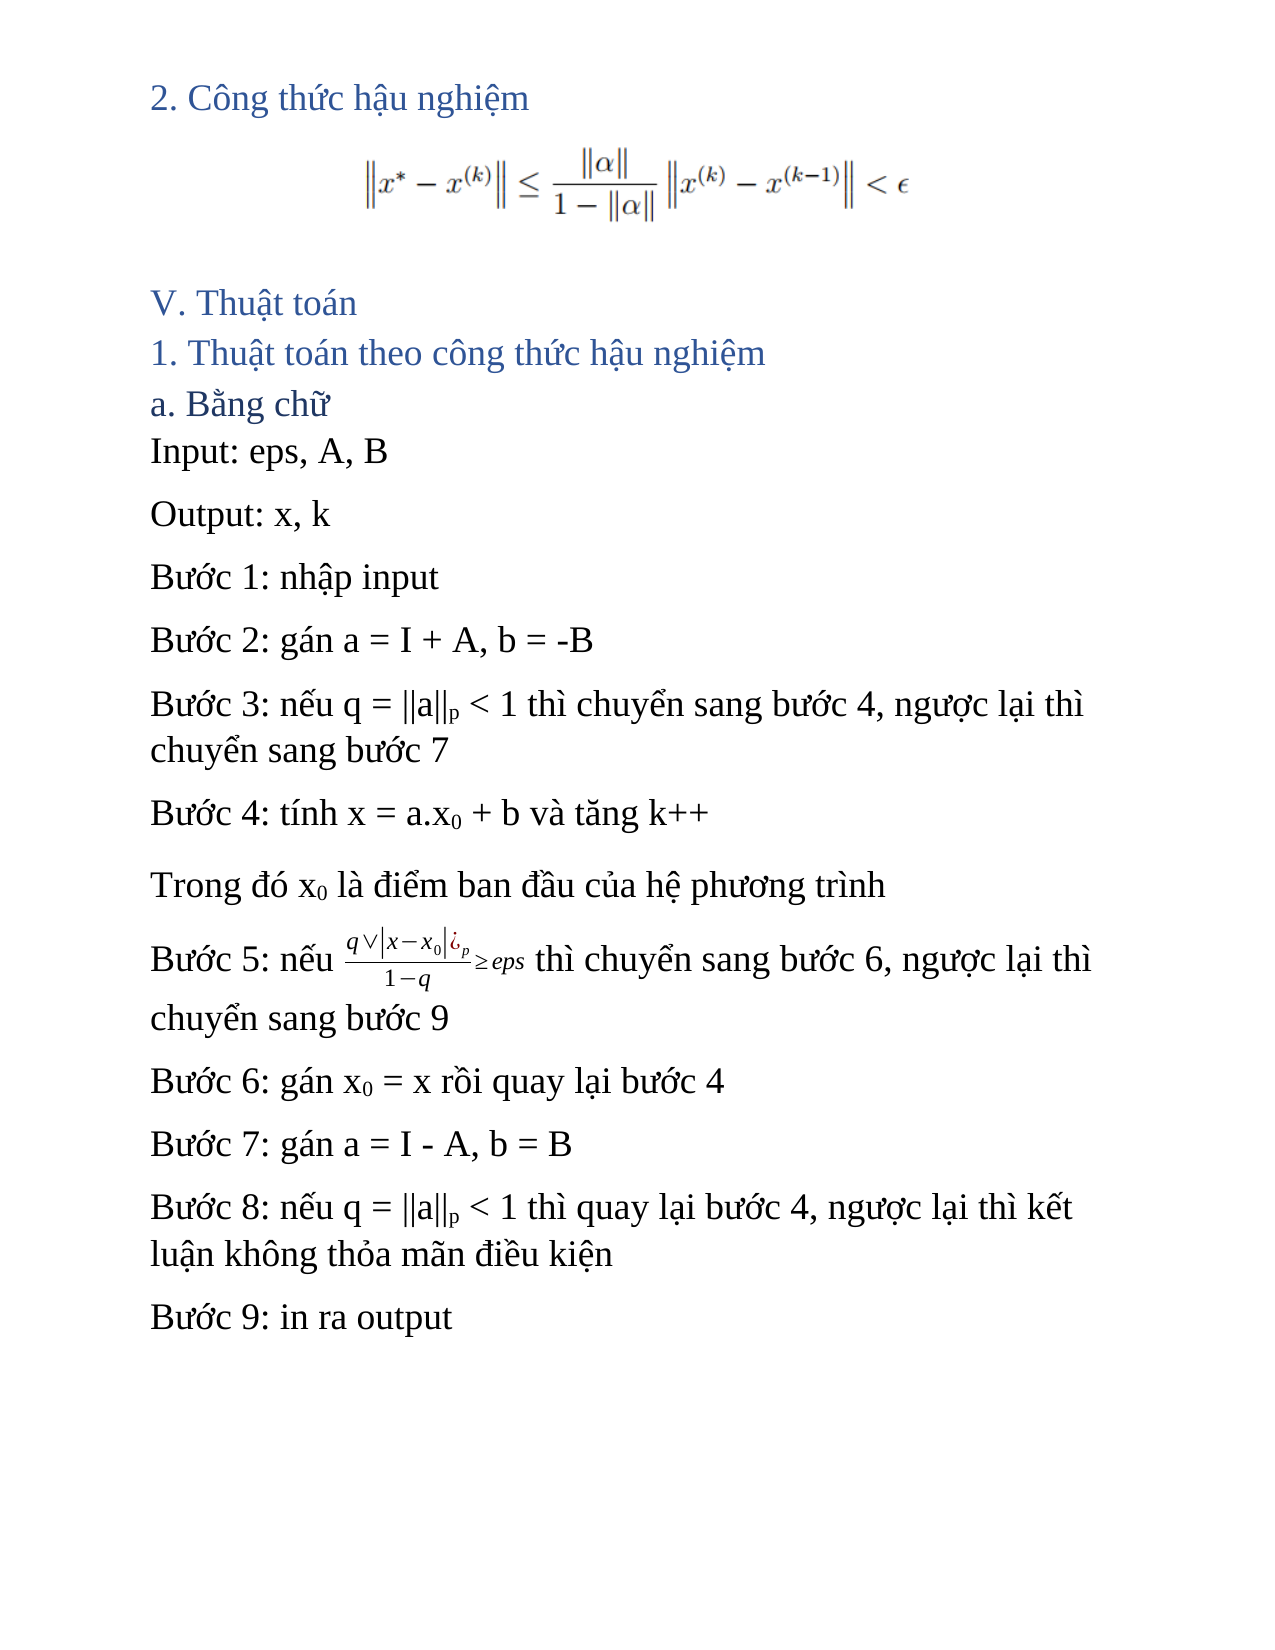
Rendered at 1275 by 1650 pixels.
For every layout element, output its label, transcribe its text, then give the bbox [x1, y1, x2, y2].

text Bước 7: gán a = I - A, b = B [150, 1121, 1125, 1164]
text Bước 4: tính x = a.x0 + b và tăng k++ [150, 791, 1125, 834]
text Bước 1: nhập input [150, 554, 1125, 598]
text Bước 8: nếu q = ||a||p < 1 thì quay lại bước 4, ngược lại thì kết luận không thỏa mãn điều kiện [150, 1184, 1125, 1274]
text Bước 9: in ra output [150, 1294, 1125, 1337]
subtitle 1. Thuật toán theo công thức hậu nghiệm [150, 331, 1125, 374]
text Bước 6: gán x0 = x rồi quay lại bước 4 [150, 1058, 1125, 1101]
picture [356, 121, 919, 253]
text Bước 3: nếu q = ||a||p < 1 thì chuyển sang bước 4, ngược lại thì chuyển sang bước 7 [150, 681, 1125, 771]
text Bước 2: gán a = I + A, b = -B [150, 618, 1125, 661]
subtitle 2. Công thức hậu nghiệm [150, 75, 1125, 118]
text Bước 5: nếu thì chuyển sang bước 6, ngược lại thì chuyển sang bước 9 [150, 926, 1125, 1038]
text Input: eps, A, B [150, 428, 1125, 471]
text Trong đó x0 là điểm ban đầu của hệ phương trình [150, 862, 1125, 905]
subtitle V. Thuật toán [150, 280, 1125, 323]
subtitle a. Bằng chữ [150, 381, 1125, 424]
text Output: x, k [150, 491, 1125, 534]
